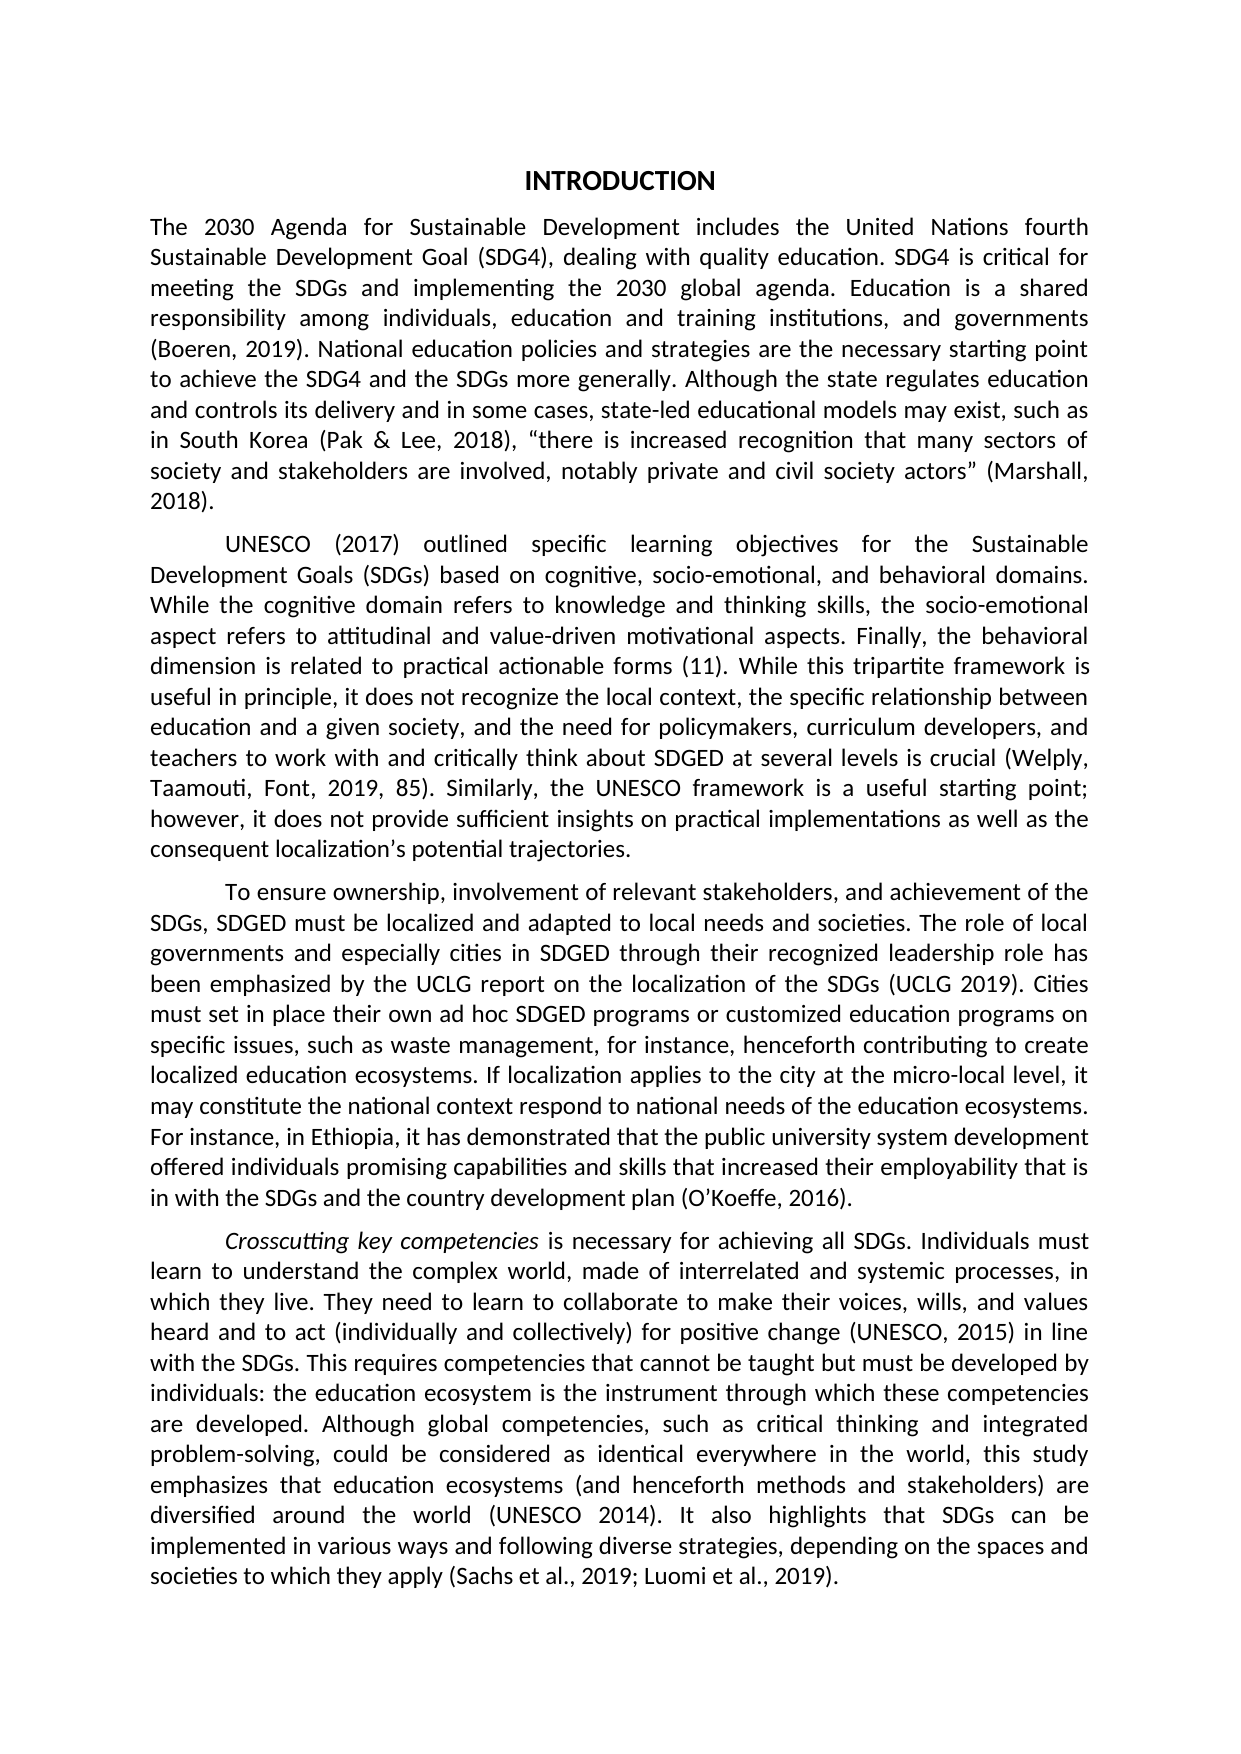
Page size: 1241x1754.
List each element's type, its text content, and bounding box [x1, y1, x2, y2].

text Crosscutting key competencies is necessary for achieving all SDGs. Individuals must learn to understand the complex world, made of interrelated and systemic processes, in which they live. They need to learn to collaborate to make their voices, wills, and values heard and to act (individually and collectively) for positive change (UNESCO, 2015) in line with the SDGs. This requires competencies that cannot be taught but must be developed by individuals: the education ecosystem is the instrument through which these competencies are developed. Although global competencies, such as critical thinking and integrated problem-solving, could be considered as identical everywhere in the world, this study emphasizes that education ecosystems (and henceforth methods and stakeholders) are diversified around the world (UNESCO 2014). It also highlights that SDGs can be implemented in various ways and following diverse strategies, depending on the spaces and societies to which they apply (Sachs et al., 2019; Luomi et al., 2019). [150, 1225, 1090, 1591]
text The 2030 Agenda for Sustainable Development includes the United Nations fourth Sustainable Development Goal (SDG4), dealing with quality education. SDG4 is critical for meeting the SDGs and implementing the 2030 global agenda. Education is a shared responsibility among individuals, education and training institutions, and governments (Boeren, 2019). National education policies and strategies are the necessary starting point to achieve the SDG4 and the SDGs more generally. Although the state regulates education and controls its delivery and in some cases, state-led educational models may exist, such as in South Korea (Pak & Lee, 2018), “there is increased recognition that many sectors of society and stakeholders are involved, notably private and civil society actors” (Marshall, 2018). [150, 211, 1090, 516]
text To ensure ownership, involvement of relevant stakeholders, and achievement of the SDGs, SDGED must be localized and adapted to local needs and societies. The role of local governments and especially cities in SDGED through their recognized leadership role has been emphasized by the UCLG report on the localization of the SDGs (UCLG 2019). Cities must set in place their own ad hoc SDGED programs or customized education programs on specific issues, such as waste management, for instance, henceforth contributing to create localized education ecosystems. If localization applies to the city at the micro-local level, it may constitute the national context respond to national needs of the education ecosystems. For instance, in Ethiopia, it has demonstrated that the public university system development offered individuals promising capabilities and skills that increased their employability that is in with the SDGs and the country development plan (O’Koeffe, 2016). [150, 877, 1090, 1212]
text INTRODUCTION [150, 162, 1090, 198]
text UNESCO (2017) outlined specific learning objectives for the Sustainable Development Goals (SDGs) based on cognitive, socio-emotional, and behavioral domains. While the cognitive domain refers to knowledge and thinking skills, the socio-emotional aspect refers to attitudinal and value-driven motivational aspects. Finally, the behavioral dimension is related to practical actionable forms (11). While this tripartite framework is useful in principle, it does not recognize the local context, the specific relationship between education and a given society, and the need for policymakers, curriculum developers, and teachers to work with and critically think about SDGED at several levels is crucial (Welply, Taamouti, Font, 2019, 85). Similarly, the UNESCO framework is a useful starting point; however, it does not provide sufficient insights on practical implementations as well as the consequent localization’s potential trajectories. [150, 528, 1090, 864]
